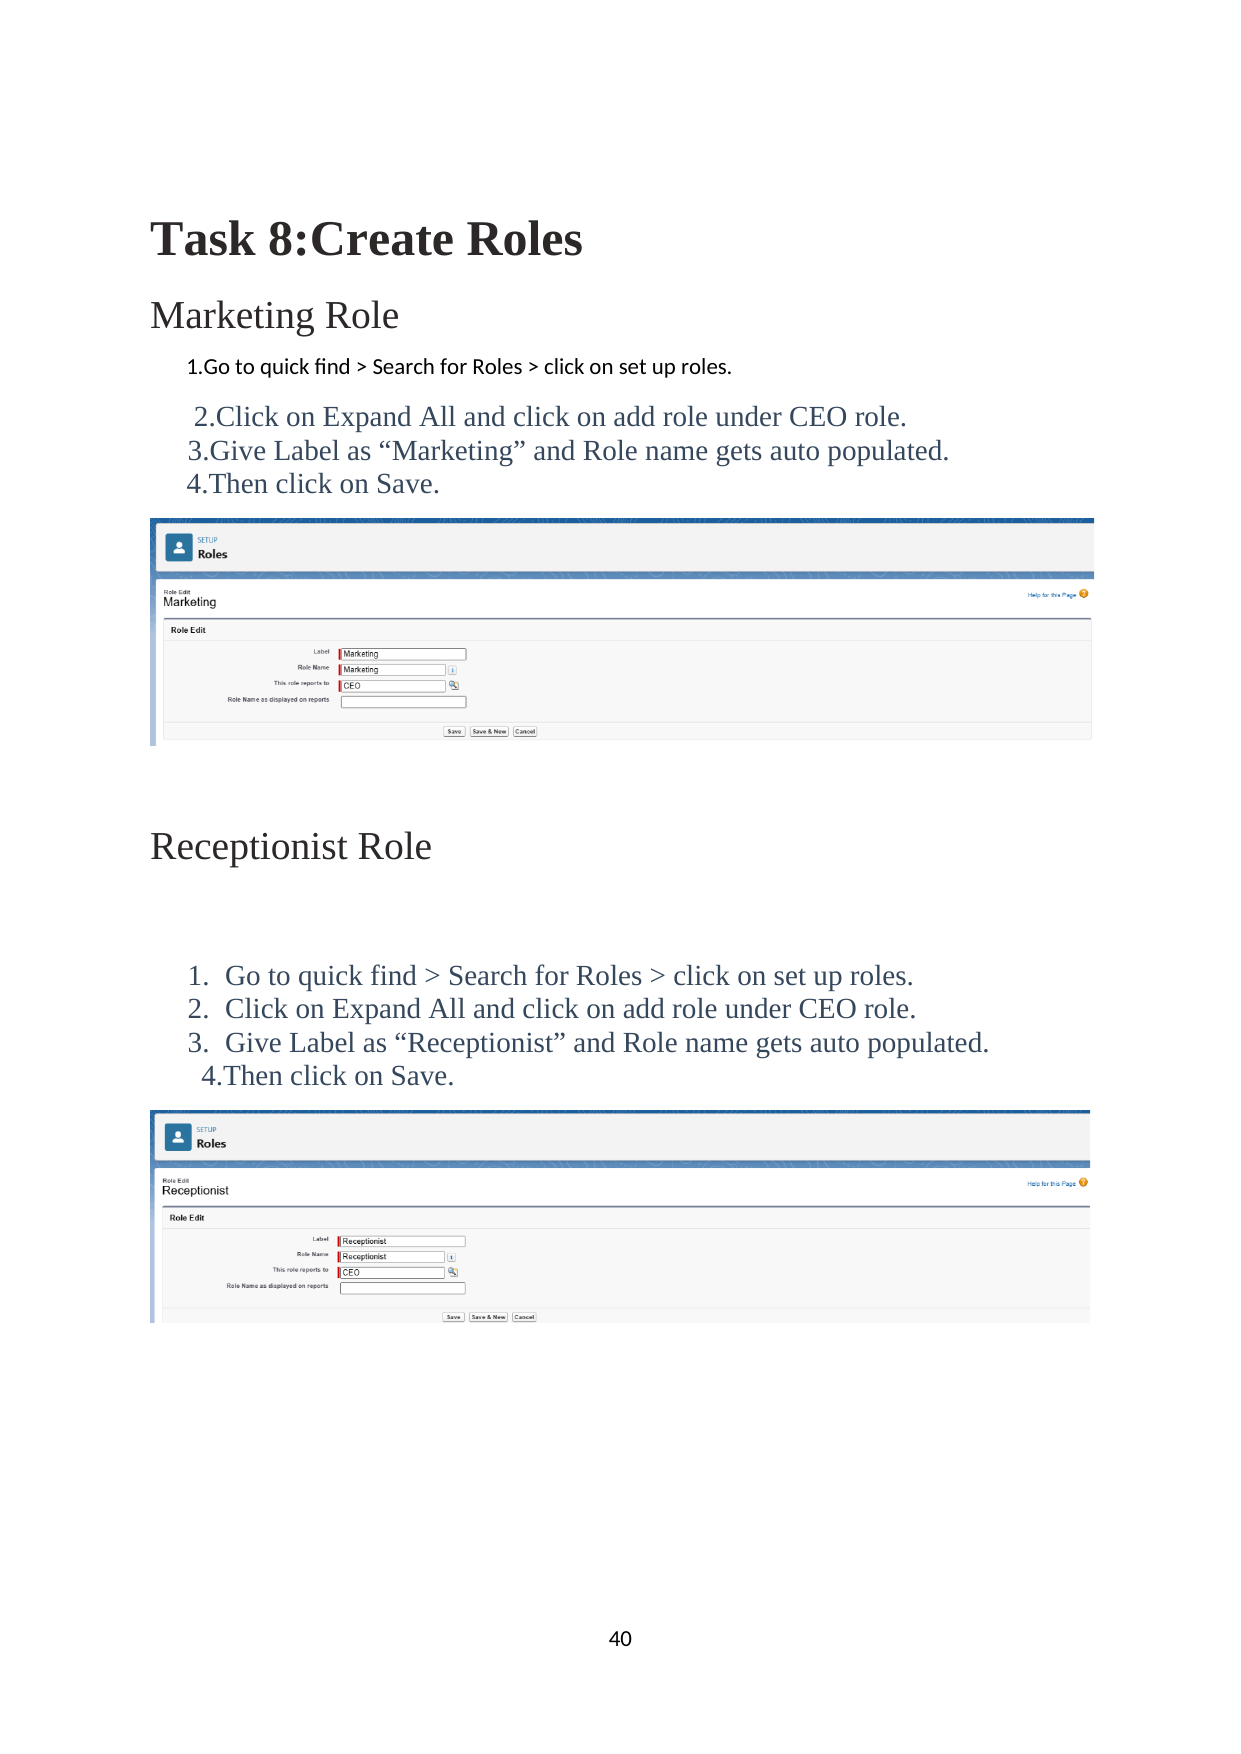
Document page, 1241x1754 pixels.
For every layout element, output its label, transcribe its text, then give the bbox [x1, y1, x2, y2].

text 2.Click on Expand All and click on add role under CEO role. [150, 399, 1090, 433]
picture [150, 1110, 1091, 1323]
text 4.Then click on Save. [150, 1058, 1090, 1092]
picture [150, 518, 1095, 746]
list Go to quick find > Search for Roles > click on set up roles. [187, 958, 1090, 991]
text 1.Go to quick find > Search for Roles > click on set up roles. [150, 352, 1090, 380]
text 3.Give Label as “Marketing” and Role name gets auto populated. [187, 433, 1090, 466]
subtitle Task 8:Create Roles [150, 208, 1090, 266]
list Give Label as “Receptionist” and Role name gets auto populated. [187, 1025, 1090, 1058]
text 4.Then click on Save. [150, 466, 1090, 500]
subtitle Receptionist Role [150, 822, 1090, 868]
list Click on Expand All and click on add role under CEO role. [187, 991, 1090, 1025]
subtitle Marketing Role [150, 291, 1090, 337]
